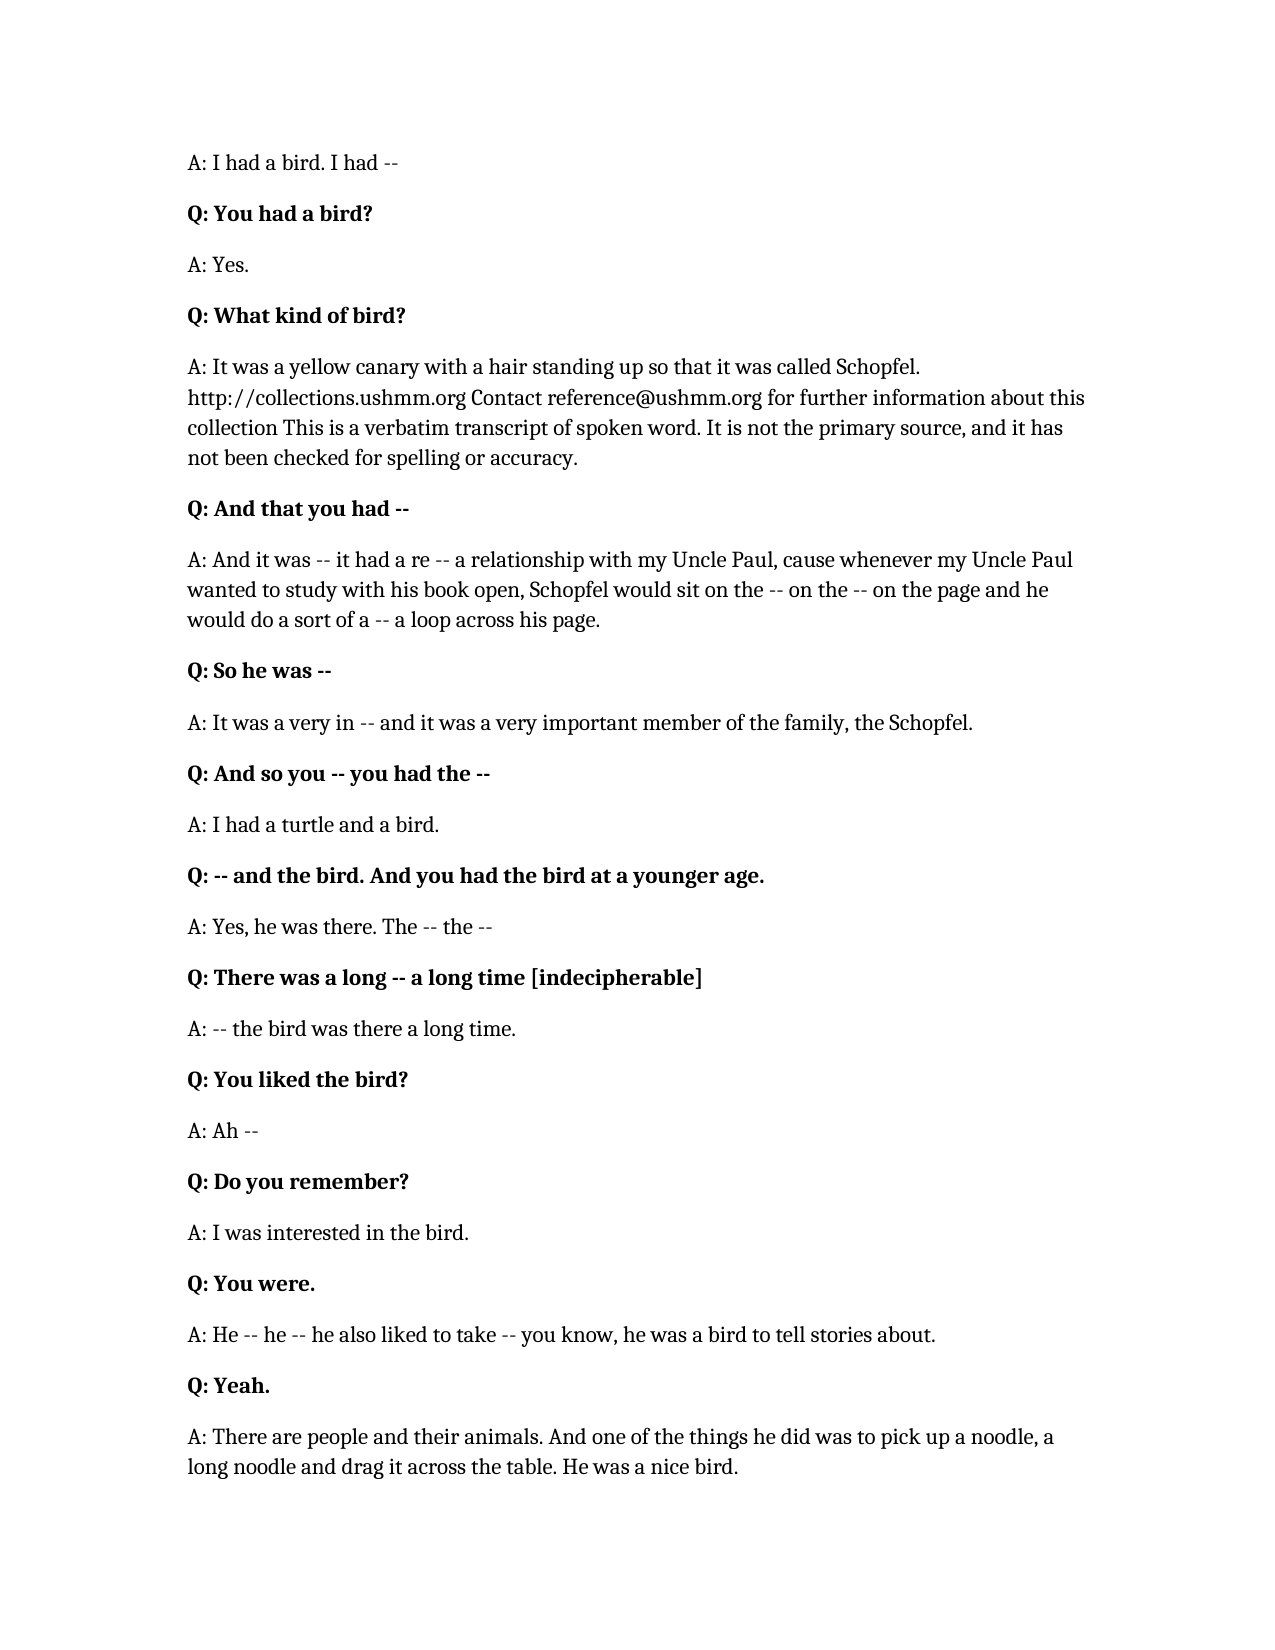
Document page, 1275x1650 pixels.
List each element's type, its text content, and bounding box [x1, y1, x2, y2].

text Q: And so you -- you had the -- [187, 760, 1087, 787]
text Q: Yeah. [187, 1373, 1087, 1399]
text Q: There was a long -- a long time [indecipherable] [187, 964, 1087, 991]
text Q: And that you had -- [187, 496, 1087, 522]
text A: -- the bird was there a long time. [187, 1016, 1087, 1042]
text Q: Do you remember? [187, 1169, 1087, 1195]
text A: He -- he -- he also liked to take -- you know, he was a bird to tell stories about. [187, 1322, 1087, 1348]
text Q: -- and the bird. And you had the bird at a younger age. [187, 862, 1087, 889]
text A: Ah -- [187, 1118, 1087, 1144]
text Q: What kind of bird? [187, 303, 1087, 329]
text A: And it was -- it had a re -- a relationship with my Uncle Paul, cause whenever my Uncle Paul wanted to study with his book open, Schopfel would sit on the -- on the -- on the page and he would do a sort of a -- a loop across his page. [187, 547, 1087, 634]
text A: Yes. [187, 252, 1087, 278]
text A: I was interested in the bird. [187, 1220, 1087, 1246]
text A: I had a bird. I had -- [187, 150, 1087, 176]
text A: Yes, he was there. The -- the -- [187, 913, 1087, 940]
text Q: So he was -- [187, 658, 1087, 685]
text Q: You were. [187, 1271, 1087, 1297]
text A: It was a yellow canary with a hair standing up so that it was called Schopfel. http://collections.ushmm.org Contact reference@ushmm.org for further information about this collection This is a verbatim transcript of spoken word. It is not the primary source, and it has not been checked for spelling or accuracy. [187, 354, 1087, 471]
text A: It was a very in -- and it was a very important member of the family, the Schopfel. [187, 709, 1087, 736]
text Q: You liked the bird? [187, 1067, 1087, 1093]
text A: I had a turtle and a bird. [187, 811, 1087, 838]
text Q: You had a bird? [187, 201, 1087, 227]
text A: There are people and their animals. And one of the things he did was to pick up a noodle, a long noodle and drag it across the table. He was a nice bird. [187, 1424, 1087, 1481]
